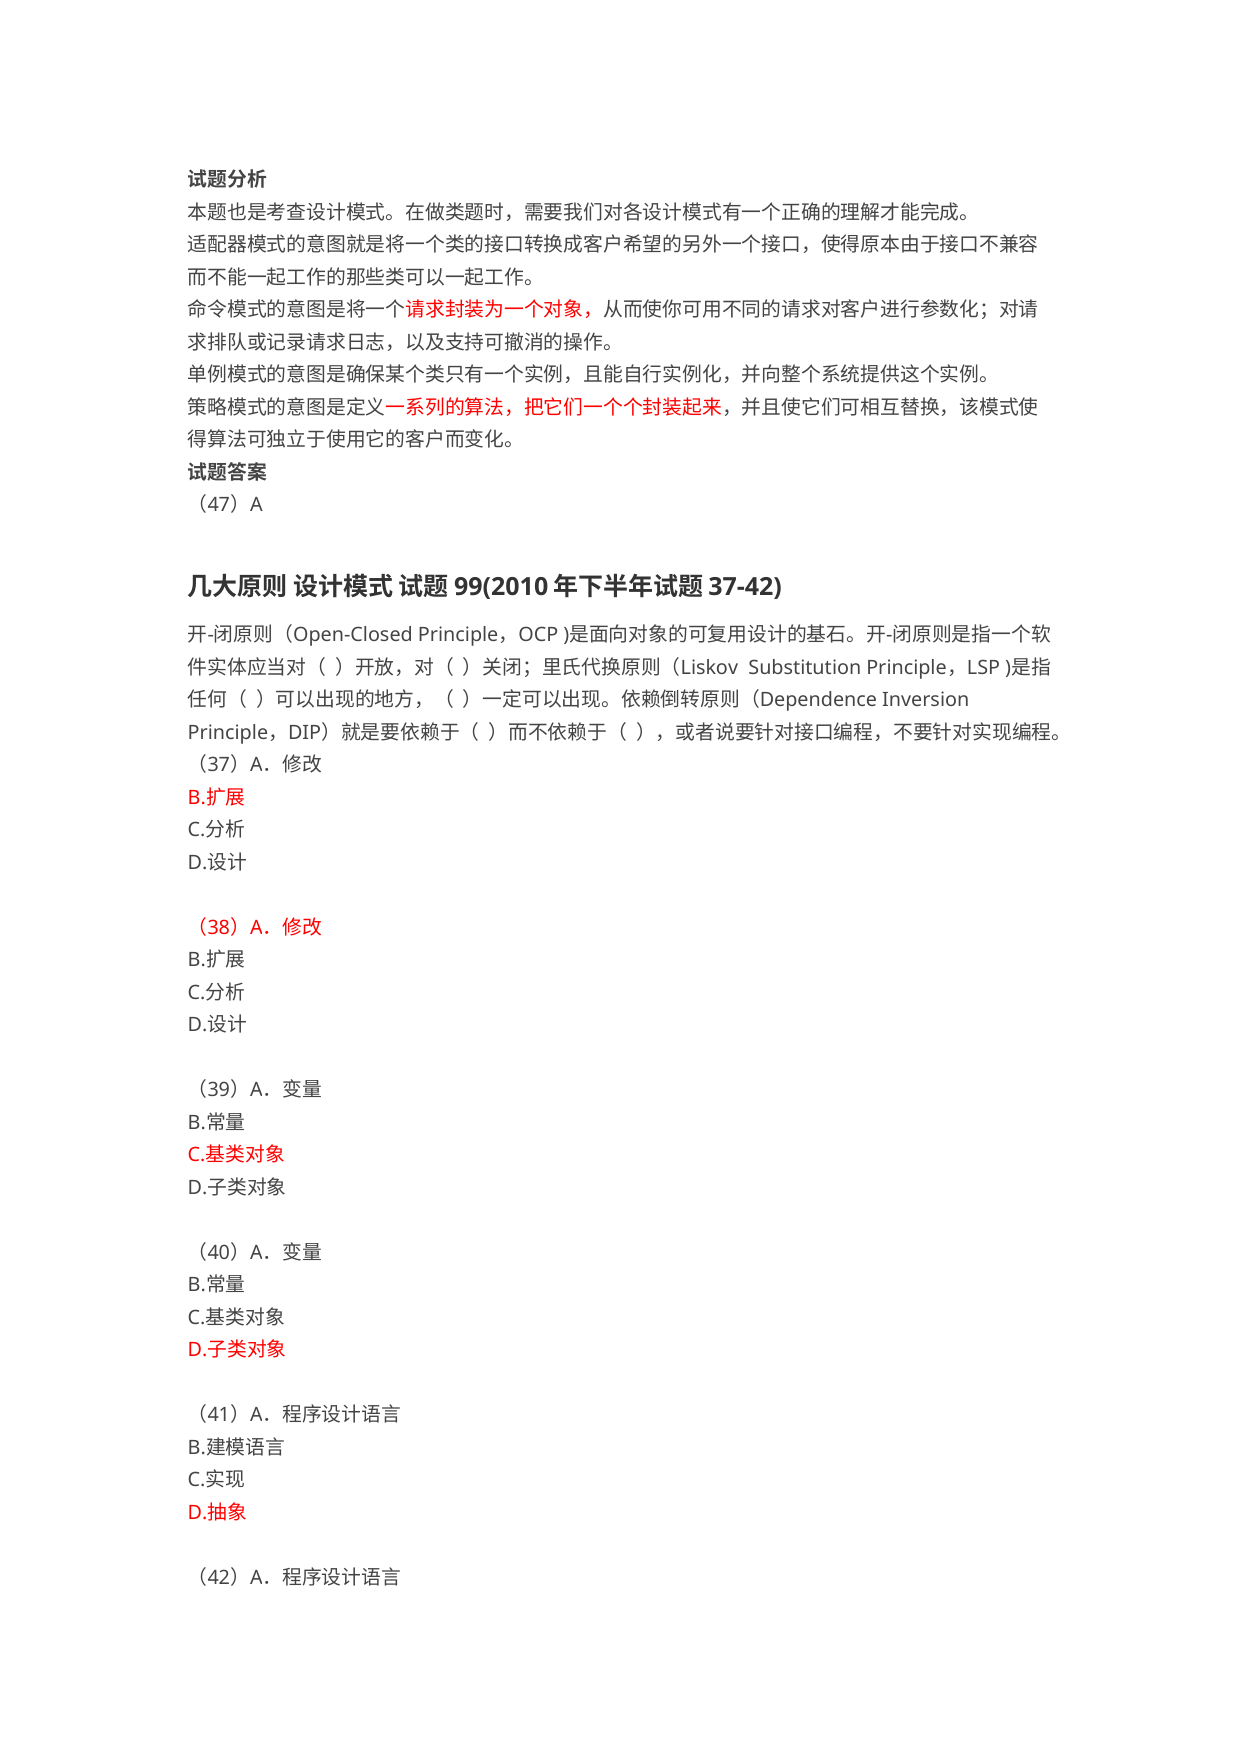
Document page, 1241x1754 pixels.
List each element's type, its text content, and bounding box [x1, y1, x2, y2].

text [187, 747, 1053, 1592]
text 试题答案 [187, 454, 1053, 487]
subtitle 几大原则 设计模式 试题99(2010年下半年试题37-42) [187, 552, 1053, 617]
text （47）A [187, 487, 1053, 519]
text 本题也是考查设计模式。在做类题时，需要我们对各设计模式有一个正确的理解才能完成。 适配器模式的意图就是将一个类的接口转换成客户希望的另外一个接口，使得原本由于接口不兼容而不能一起工作的那些类可以一起工作。 命令模式的意图是将一个请求封装为一个对象，从而使你可用不同的请求对客户进行参数化；对请求排队或记录请求日志，以及支持可撤消的操作。 单例模式的意图是确保某个类只有一个实例，且能自行实例化，并向整个系统提供这个实例。 策略模式的意图是定义一系列的算法，把它们一个个封装起来，并且使它们可相互替换，该模式使得算法可独立于使用它的客户而变化。 [187, 194, 1053, 454]
text 开-闭原则（Open-Closed Principle，OCP )是面向对象的可复用设计的基石。开-闭原则是指一个软件实体应当对（ ）开放，对（ ）关闭；里氏代换原则（Liskov Substitution Principle，LSP )是指任何（ ）可以出现的地方，（ ）一定可以出现。依赖倒转原则（Dependence Inversion Principle，DIP）就是要依赖于（ ）而不依赖于（ ），或者说要针对接口编程，不要针对实现编程。 [187, 617, 1053, 747]
text 试题分析 [187, 162, 1053, 194]
